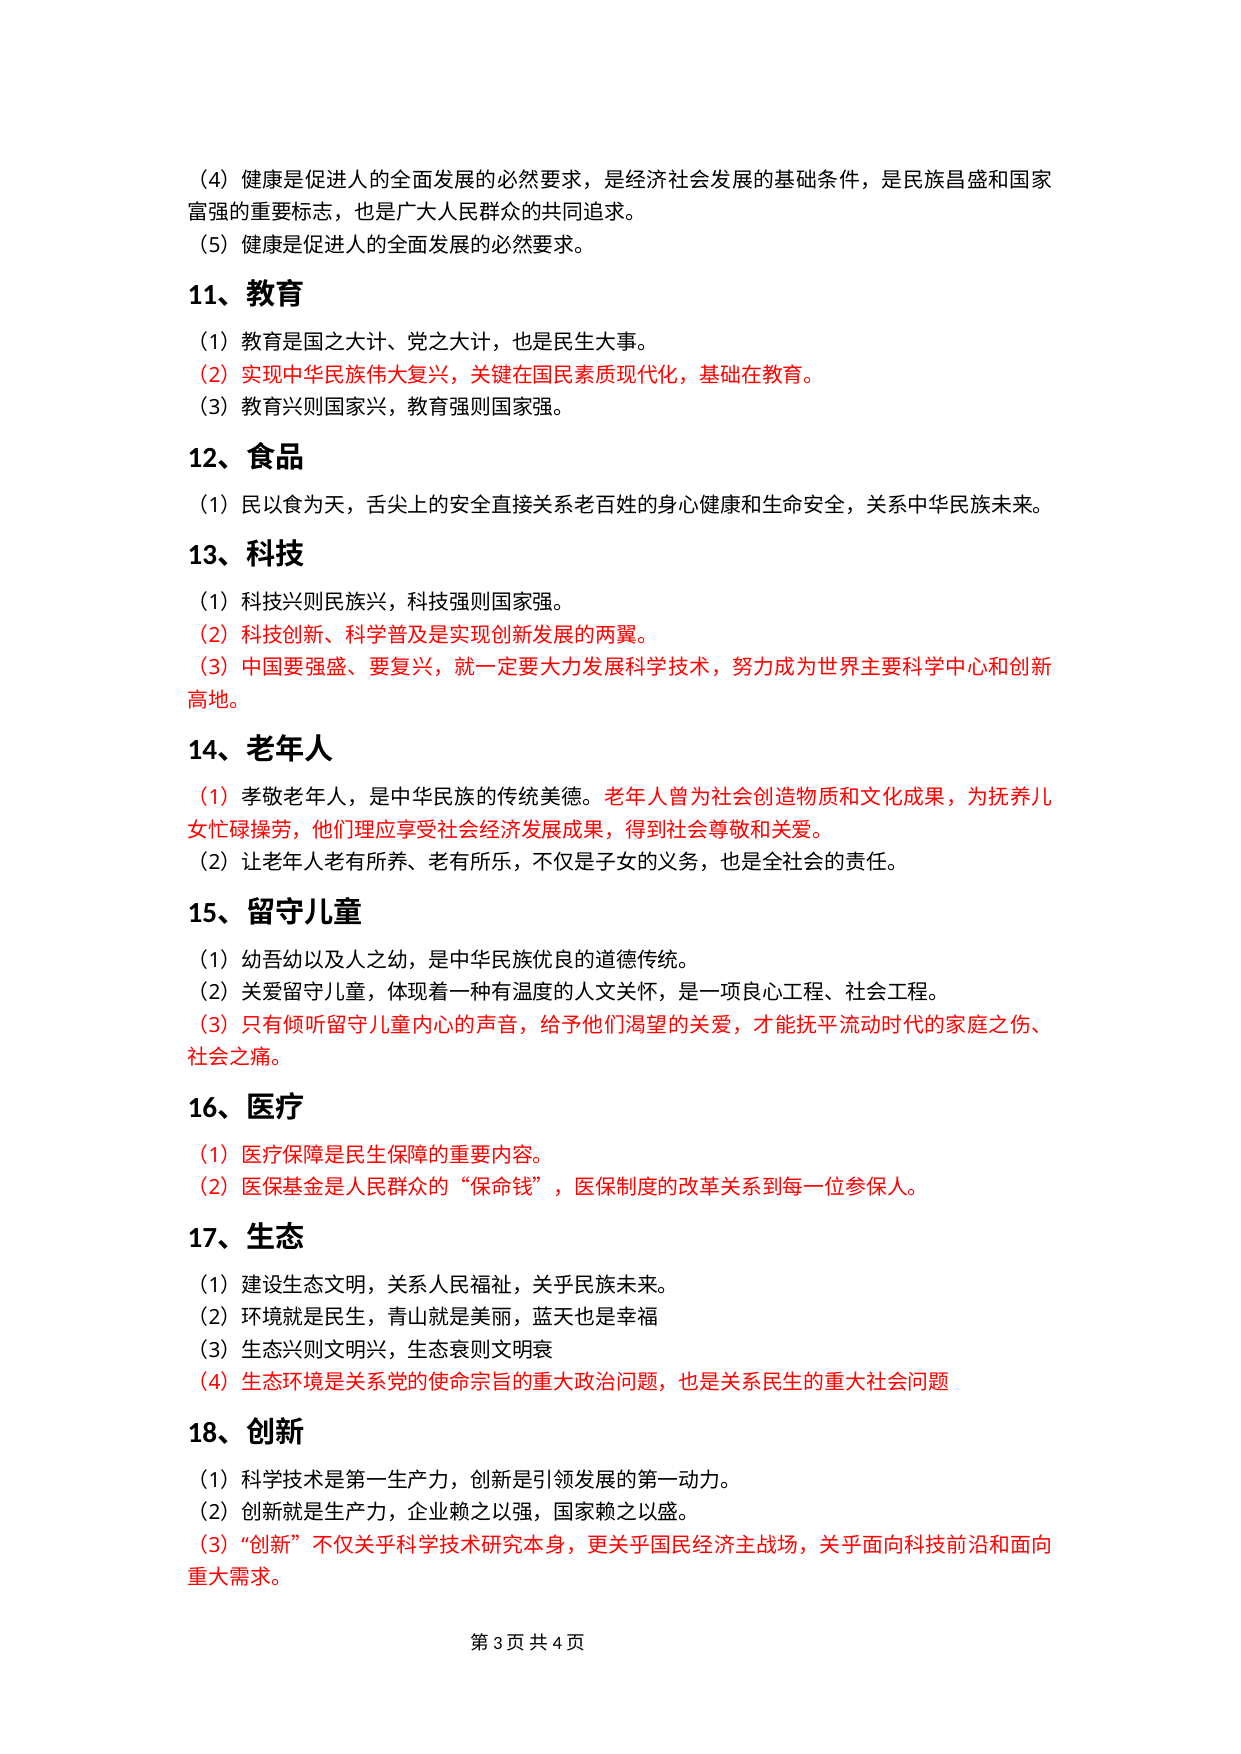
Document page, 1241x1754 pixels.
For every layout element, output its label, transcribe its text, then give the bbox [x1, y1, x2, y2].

list 关爱留守儿童，体现着一种有温度的人文关怀，是一项良心工程、社会工程。 [187, 974, 1053, 1007]
list 科技创新、科学普及是实现创新发展的两翼。 [187, 617, 1053, 649]
list “创新”不仅关乎科学技术研究本身，更关乎国民经济主战场，关乎面向科技前沿和面向重大需求。 [187, 1527, 1053, 1592]
list 科技兴则民族兴，科技强则国家强。 [187, 584, 1053, 617]
list 健康是促进人的全面发展的必然要求。 [187, 227, 1053, 259]
list 实现中华民族伟大复兴，关键在国民素质现代化，基础在教育。 [187, 357, 1053, 389]
list 中国要强盛、要复兴，就一定要大力发展科学技术，努力成为世界主要科学中心和创新高地。 [187, 649, 1053, 714]
list 让老年人老有所养、老有所乐，不仅是子女的义务，也是全社会的责任。 [187, 844, 1053, 877]
list 创新 [187, 1397, 1053, 1462]
list 健康是促进人的全面发展的必然要求，是经济社会发展的基础条件，是民族昌盛和国家富强的重要标志，也是广大人民群众的共同追求。 [187, 162, 1053, 227]
list 教育 [187, 259, 1053, 324]
list 环境就是民生，青山就是美丽，蓝天也是幸福 [187, 1299, 1053, 1332]
list 生态 [187, 1202, 1053, 1267]
list 留守儿童 [187, 877, 1053, 942]
list 创新就是生产力，企业赖之以强，国家赖之以盛。 [187, 1494, 1053, 1527]
list 建设生态文明，关系人民福祉，关乎民族未来。 [187, 1267, 1053, 1299]
list 只有倾听留守儿童内心的声音，给予他们渴望的关爱，才能抚平流动时代的家庭之伤、社会之痛。 [187, 1007, 1053, 1072]
list 食品 [187, 422, 1053, 487]
list 医疗 [187, 1072, 1053, 1137]
list 教育是国之大计、党之大计，也是民生大事。 [187, 324, 1053, 357]
list 民以食为天，舌尖上的安全直接关系老百姓的身心健康和生命安全，关系中华民族未来。 [187, 487, 1053, 519]
list 教育兴则国家兴，教育强则国家强。 [187, 389, 1053, 422]
list 医疗保障是民生保障的重要内容。 [187, 1137, 1053, 1169]
list 科技 [187, 519, 1053, 584]
list 医保基金是人民群众的“保命钱”，医保制度的改革关系到每一位参保人。 [187, 1169, 1053, 1202]
list 孝敬老年人，是中华民族的传统美德。老年人曾为社会创造物质和文化成果，为抚养儿女忙碌操劳，他们理应享受社会经济发展成果，得到社会尊敬和关爱。 [187, 779, 1053, 844]
list 老年人 [187, 714, 1053, 779]
list 生态兴则文明兴，生态衰则文明衰 [187, 1332, 1053, 1364]
list 生态环境是关系党的使命宗旨的重大政治问题，也是关系民生的重大社会问题 [187, 1364, 1053, 1397]
list 科学技术是第一生产力，创新是引领发展的第一动力。 [187, 1462, 1053, 1494]
list 幼吾幼以及人之幼，是中华民族优良的道德传统。 [187, 942, 1053, 974]
